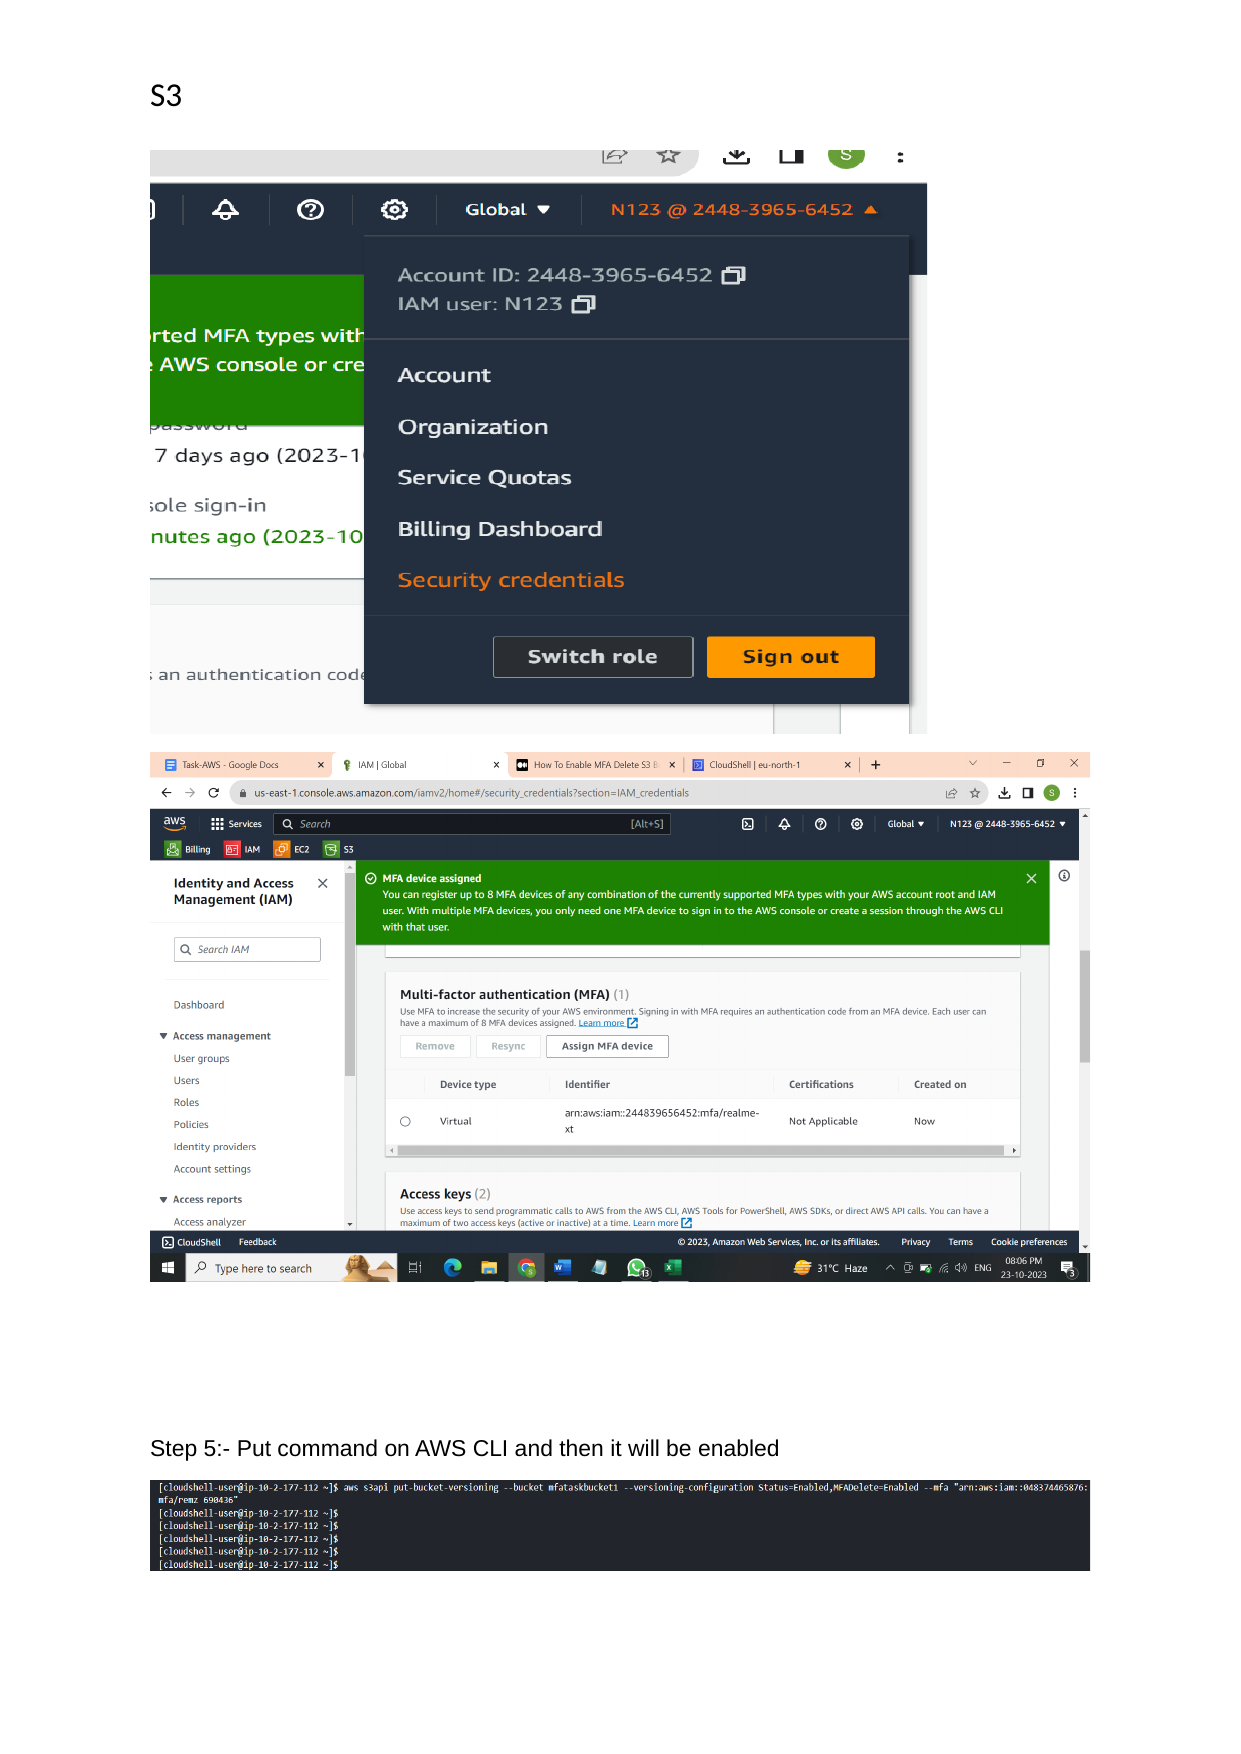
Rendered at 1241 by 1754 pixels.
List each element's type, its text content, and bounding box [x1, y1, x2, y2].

picture [150, 1480, 1091, 1571]
picture [150, 150, 928, 734]
picture [150, 752, 1091, 1282]
text Step 5:- Put command on AWS CLI and then it will be enabled [150, 1435, 1090, 1462]
